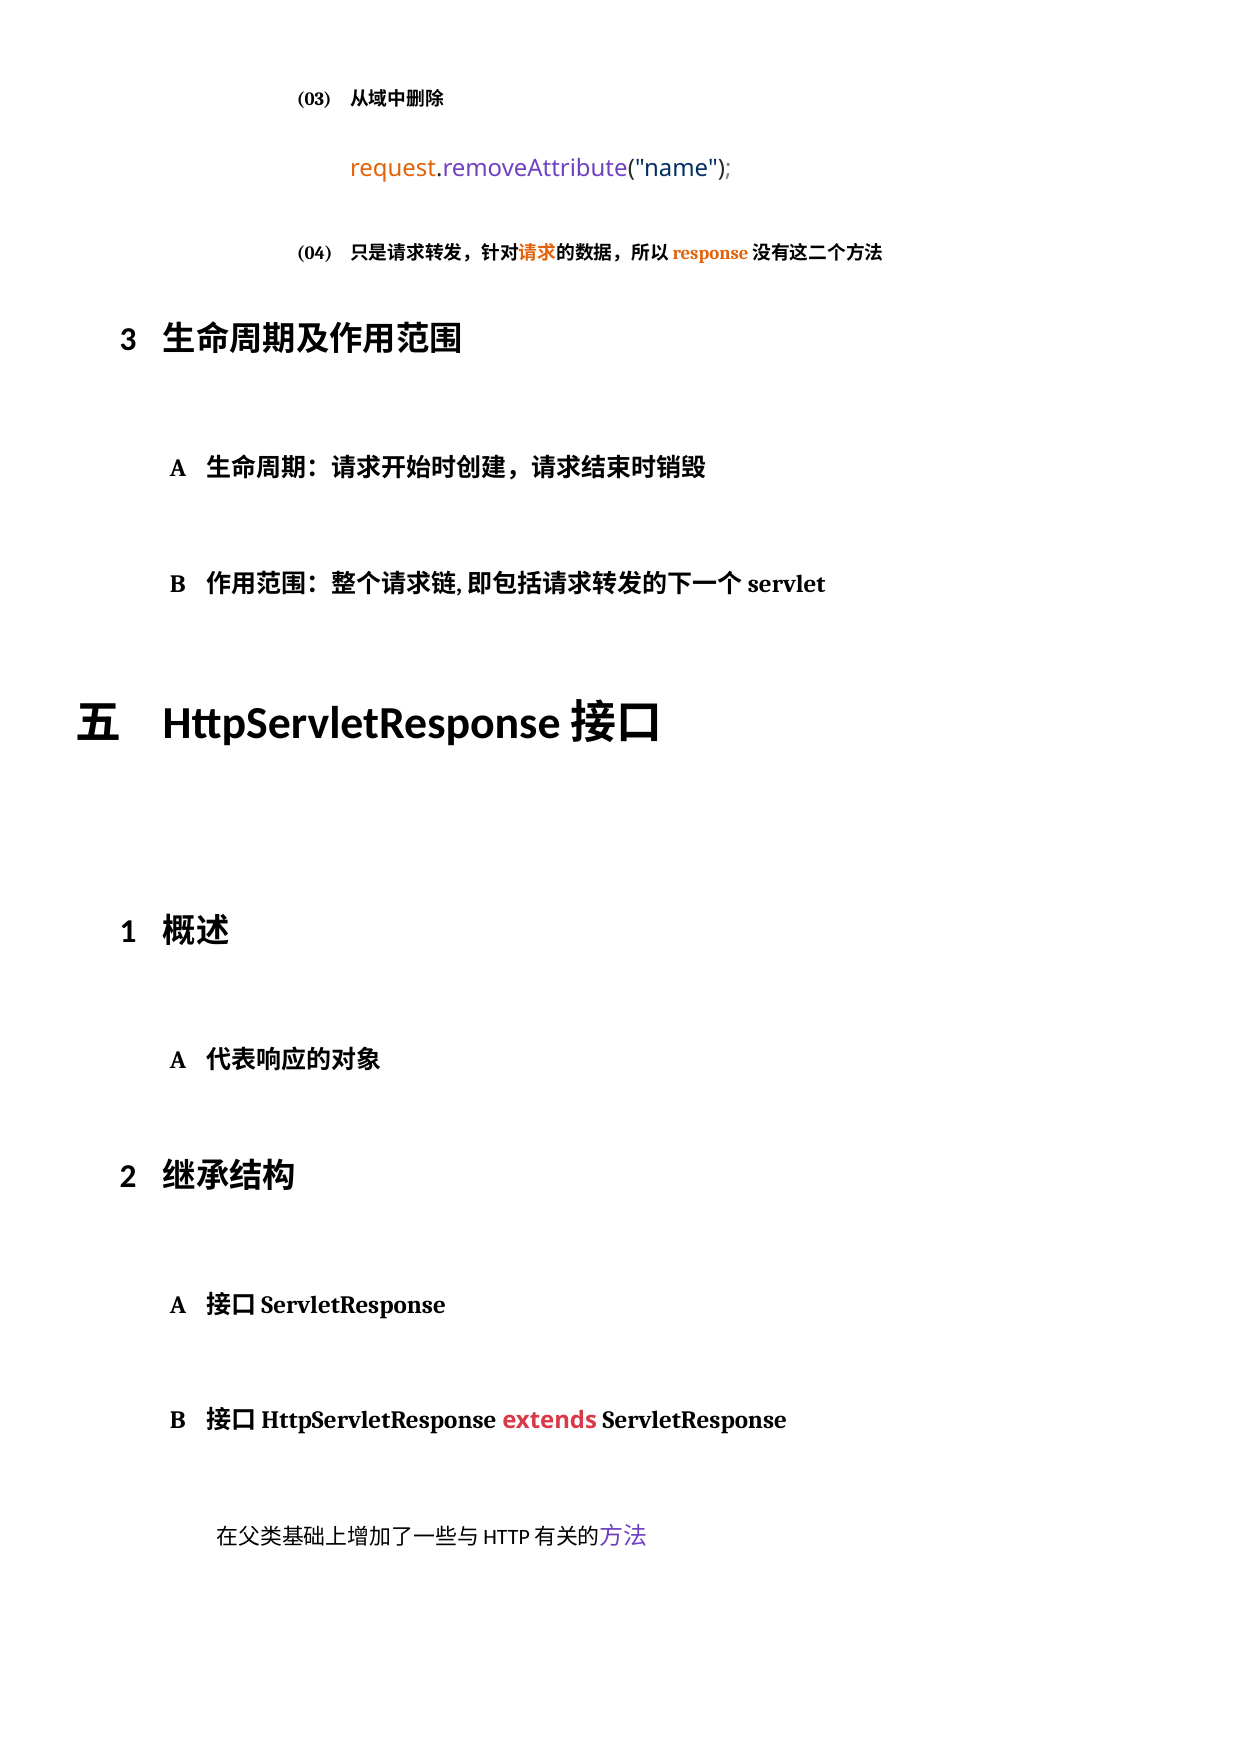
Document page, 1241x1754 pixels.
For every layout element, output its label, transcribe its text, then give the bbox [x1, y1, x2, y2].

subtitle 接口HttpServletResponse extends ServletResponse [169, 1386, 1164, 1451]
subtitle 代表响应的对象 [169, 1025, 1164, 1090]
subtitle 作用范围：整个请求链, 即包括请求转发的下一个servlet [169, 549, 1164, 614]
subtitle 接口ServletResponse [169, 1270, 1164, 1335]
subtitle 概述 [119, 895, 1164, 960]
subtitle HttpServletResponse接口 [75, 670, 1164, 767]
subtitle 只是请求转发，针对请求的数据，所以response没有这二个方法 [297, 235, 1164, 268]
text 在父类基础上增加了一些与HTTP有关的方法 [75, 1501, 1164, 1566]
subtitle 生命周期：请求开始时创建，请求结束时销毁 [169, 433, 1164, 498]
subtitle 继承结构 [119, 1141, 1164, 1206]
subtitle 从域中删除 request.removeAttribute("name"); [297, 81, 1164, 199]
subtitle 生命周期及作用范围 [119, 304, 1164, 369]
